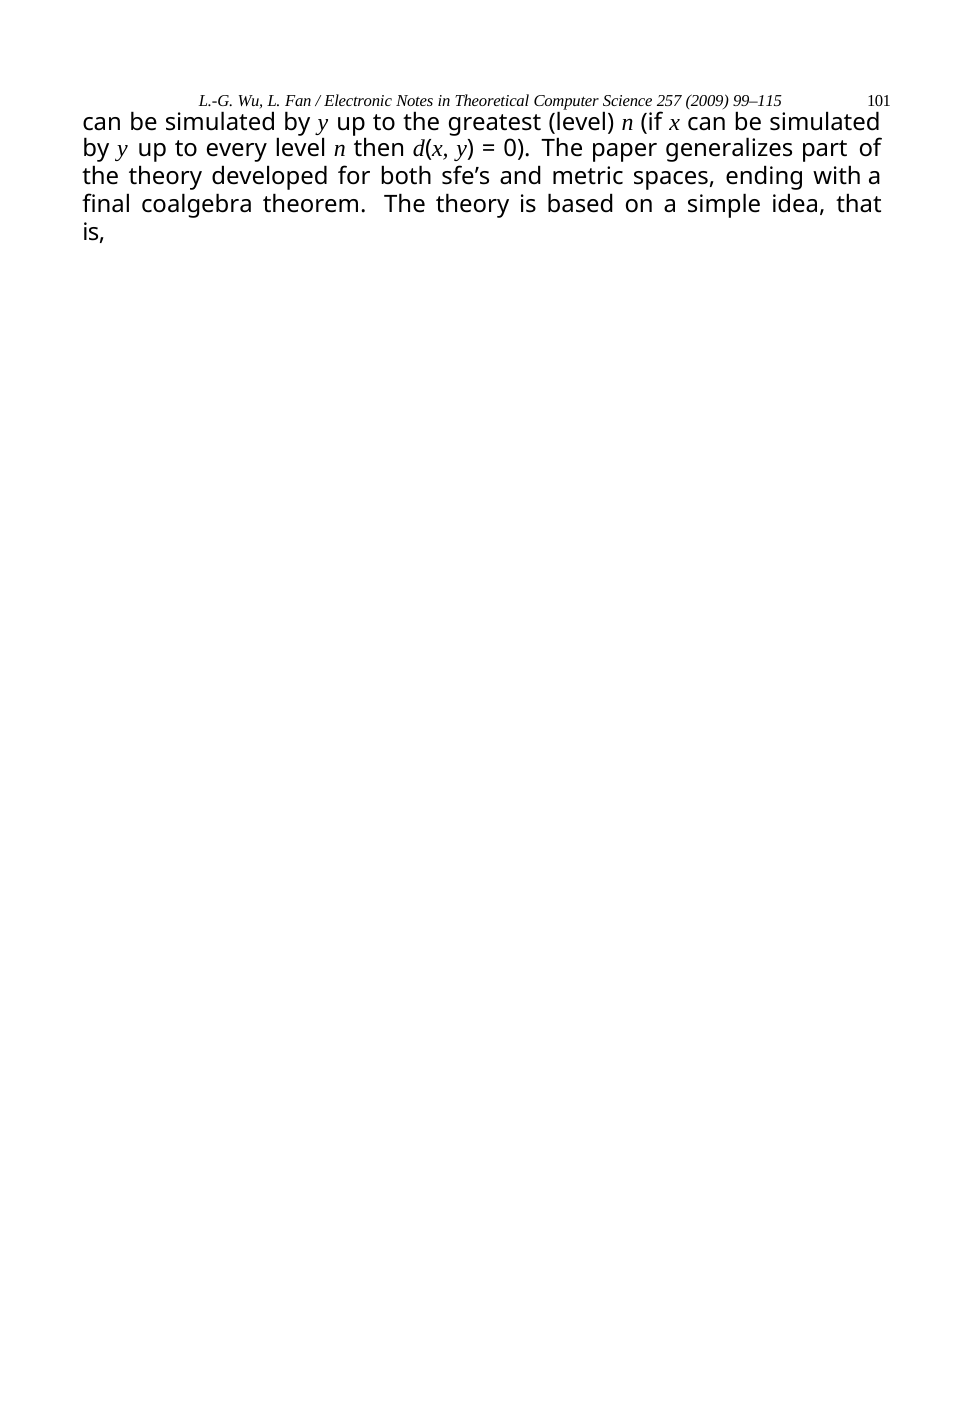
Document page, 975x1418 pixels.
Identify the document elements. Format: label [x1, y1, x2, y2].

text [82, 108, 881, 247]
